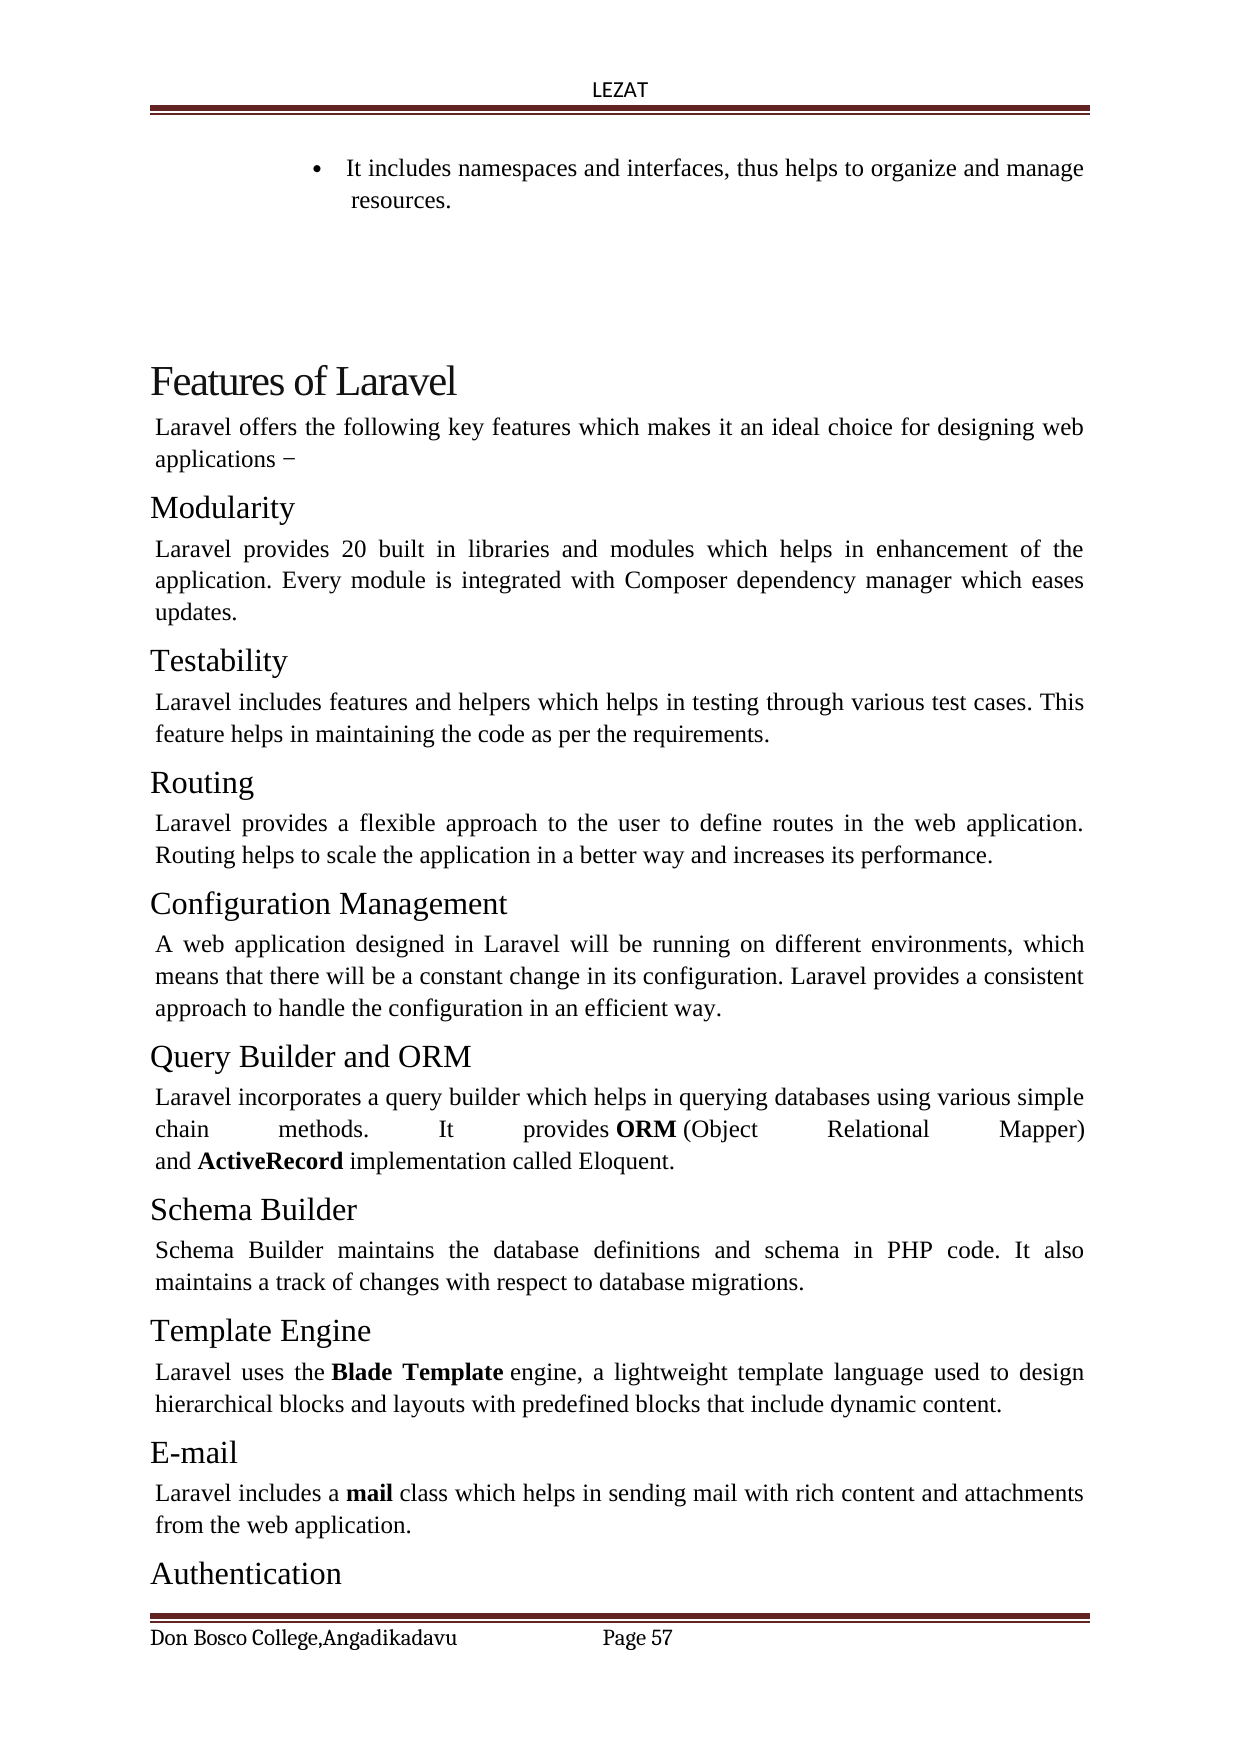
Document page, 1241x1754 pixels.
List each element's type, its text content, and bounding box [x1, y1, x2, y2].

text Laravel offers the following key features which makes it an ideal choice for designing web applications − [155, 409, 1085, 473]
subtitle E-mail [150, 1432, 1085, 1470]
subtitle Configuration Management [150, 884, 1085, 921]
text Schema Builder maintains the database definitions and schema in PHP code. It also maintains a track of changes with respect to database migrations. [155, 1232, 1085, 1296]
text Laravel includes a mail class which helps in sending mail with rich content and attachments from the web application. [155, 1475, 1085, 1539]
text Laravel provides 20 built in libraries and modules which helps in enhancement of the application. Every module is integrated with Composer dependency manager which eases updates. [155, 531, 1085, 626]
subtitle Authentication [150, 1554, 1085, 1591]
subtitle Testability [150, 641, 1085, 679]
subtitle Routing [150, 762, 1085, 800]
subtitle Query Builder and ORM [150, 1037, 1085, 1074]
text Laravel incorporates a query builder which helps in querying databases using various simple chain methods. It provides ORM (Object Relational Mapper) and ActiveRecord implementation called Eloquent. [155, 1079, 1085, 1175]
subtitle Template Engine [150, 1311, 1085, 1349]
text Laravel uses the Blade Template engine, a lightweight template language used to design hierarchical blocks and layouts with predefined blocks that include dynamic content. [155, 1354, 1085, 1417]
text Laravel provides a flexible approach to the user to define routes in the web application. Routing helps to scale the application in a better way and increases its performance. [155, 805, 1085, 869]
list It includes namespaces and interfaces, thus helps to organize and manage resources. [313, 150, 1085, 214]
subtitle Features of Laravel [150, 355, 1085, 404]
text Laravel includes features and helpers which helps in testing through various test cases. This feature helps in maintaining the code as per the requirements. [155, 684, 1085, 747]
text A web application designed in Laravel will be running on different environments, which means that there will be a constant change in its configuration. Laravel provides a consistent approach to handle the configuration in an efficient way. [155, 926, 1085, 1022]
subtitle Schema Builder [150, 1190, 1085, 1227]
subtitle Modularity [150, 488, 1085, 526]
